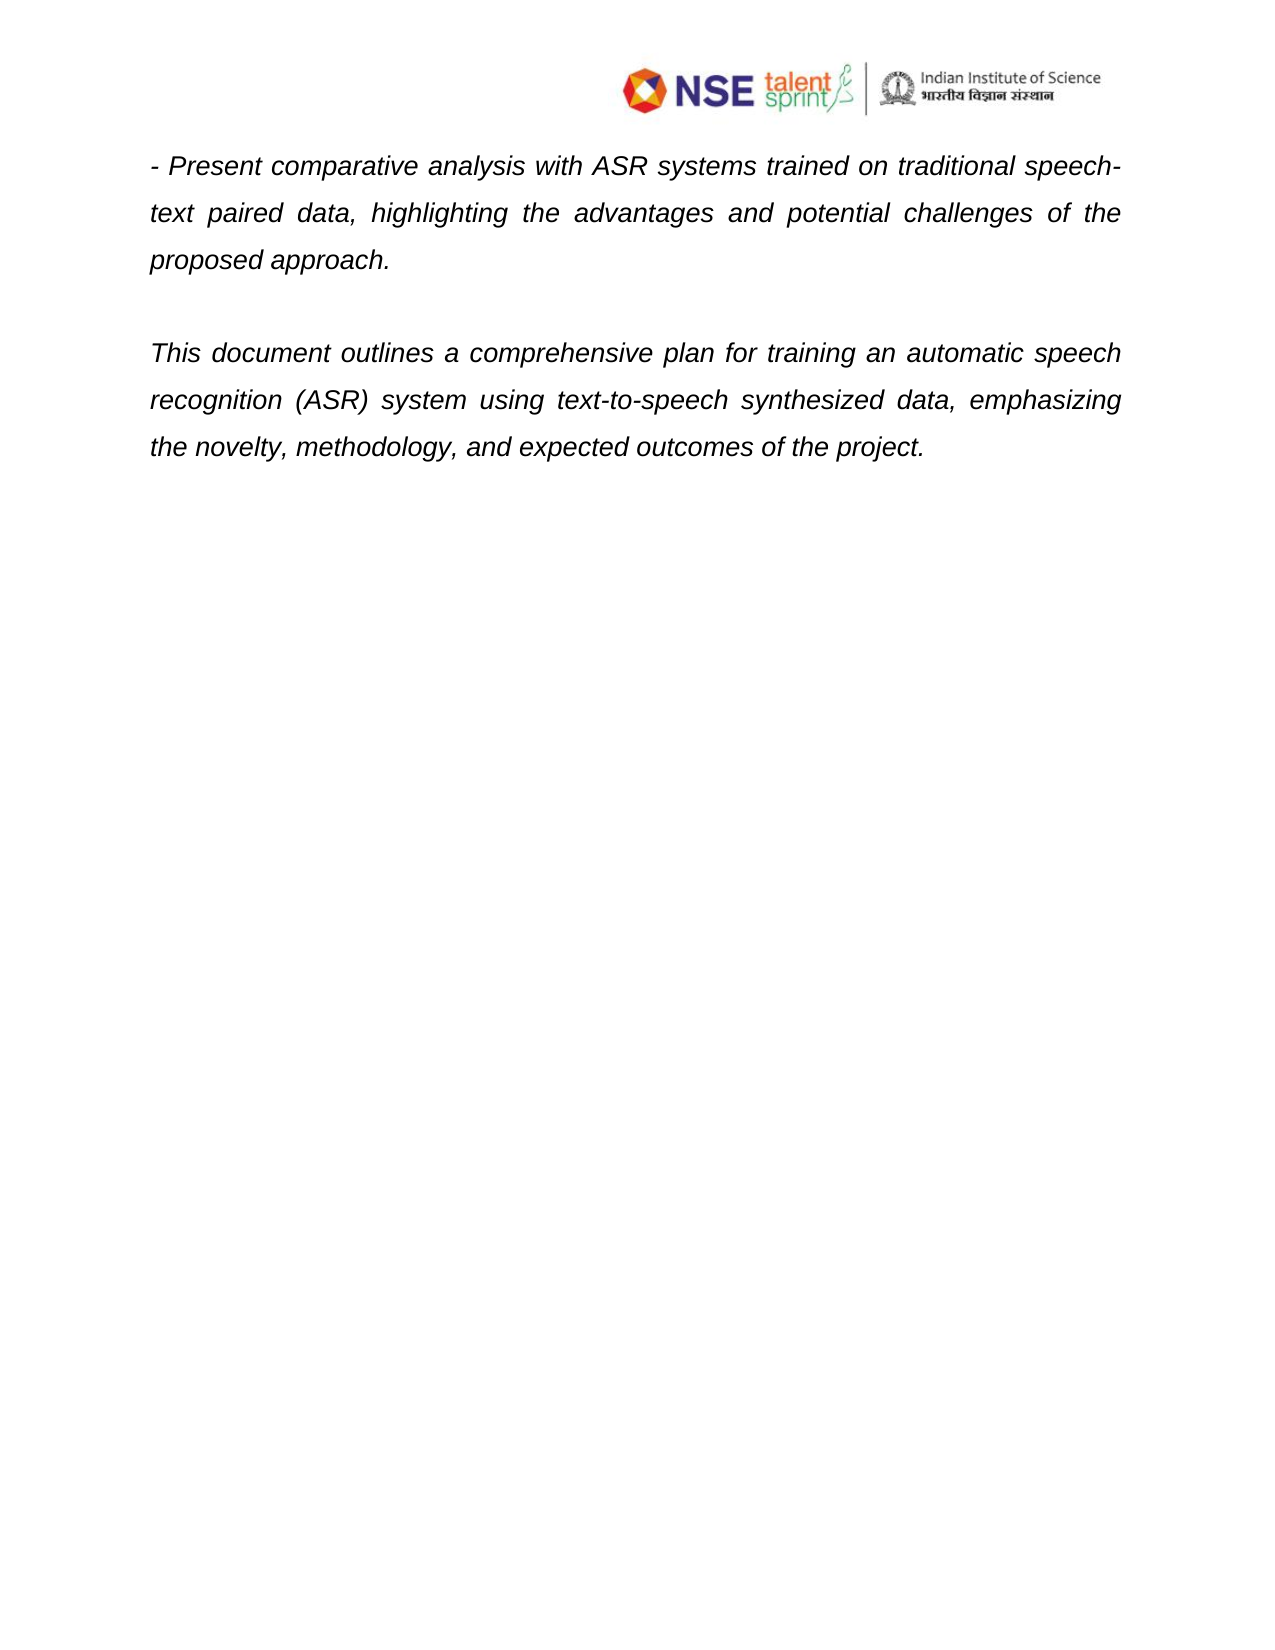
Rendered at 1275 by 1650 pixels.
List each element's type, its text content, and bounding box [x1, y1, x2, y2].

text - Present comparative analysis with ASR systems trained on traditional speech-text paired data, highlighting the advantages and potential challenges of the proposed approach. [150, 150, 1125, 275]
text This document outlines a comprehensive plan for training an automatic speech recognition (ASR) system using text-to-speech synthesized data, emphasizing the novelty, methodology, and expected outcomes of the project. [150, 337, 1125, 462]
picture [607, 35, 1125, 143]
